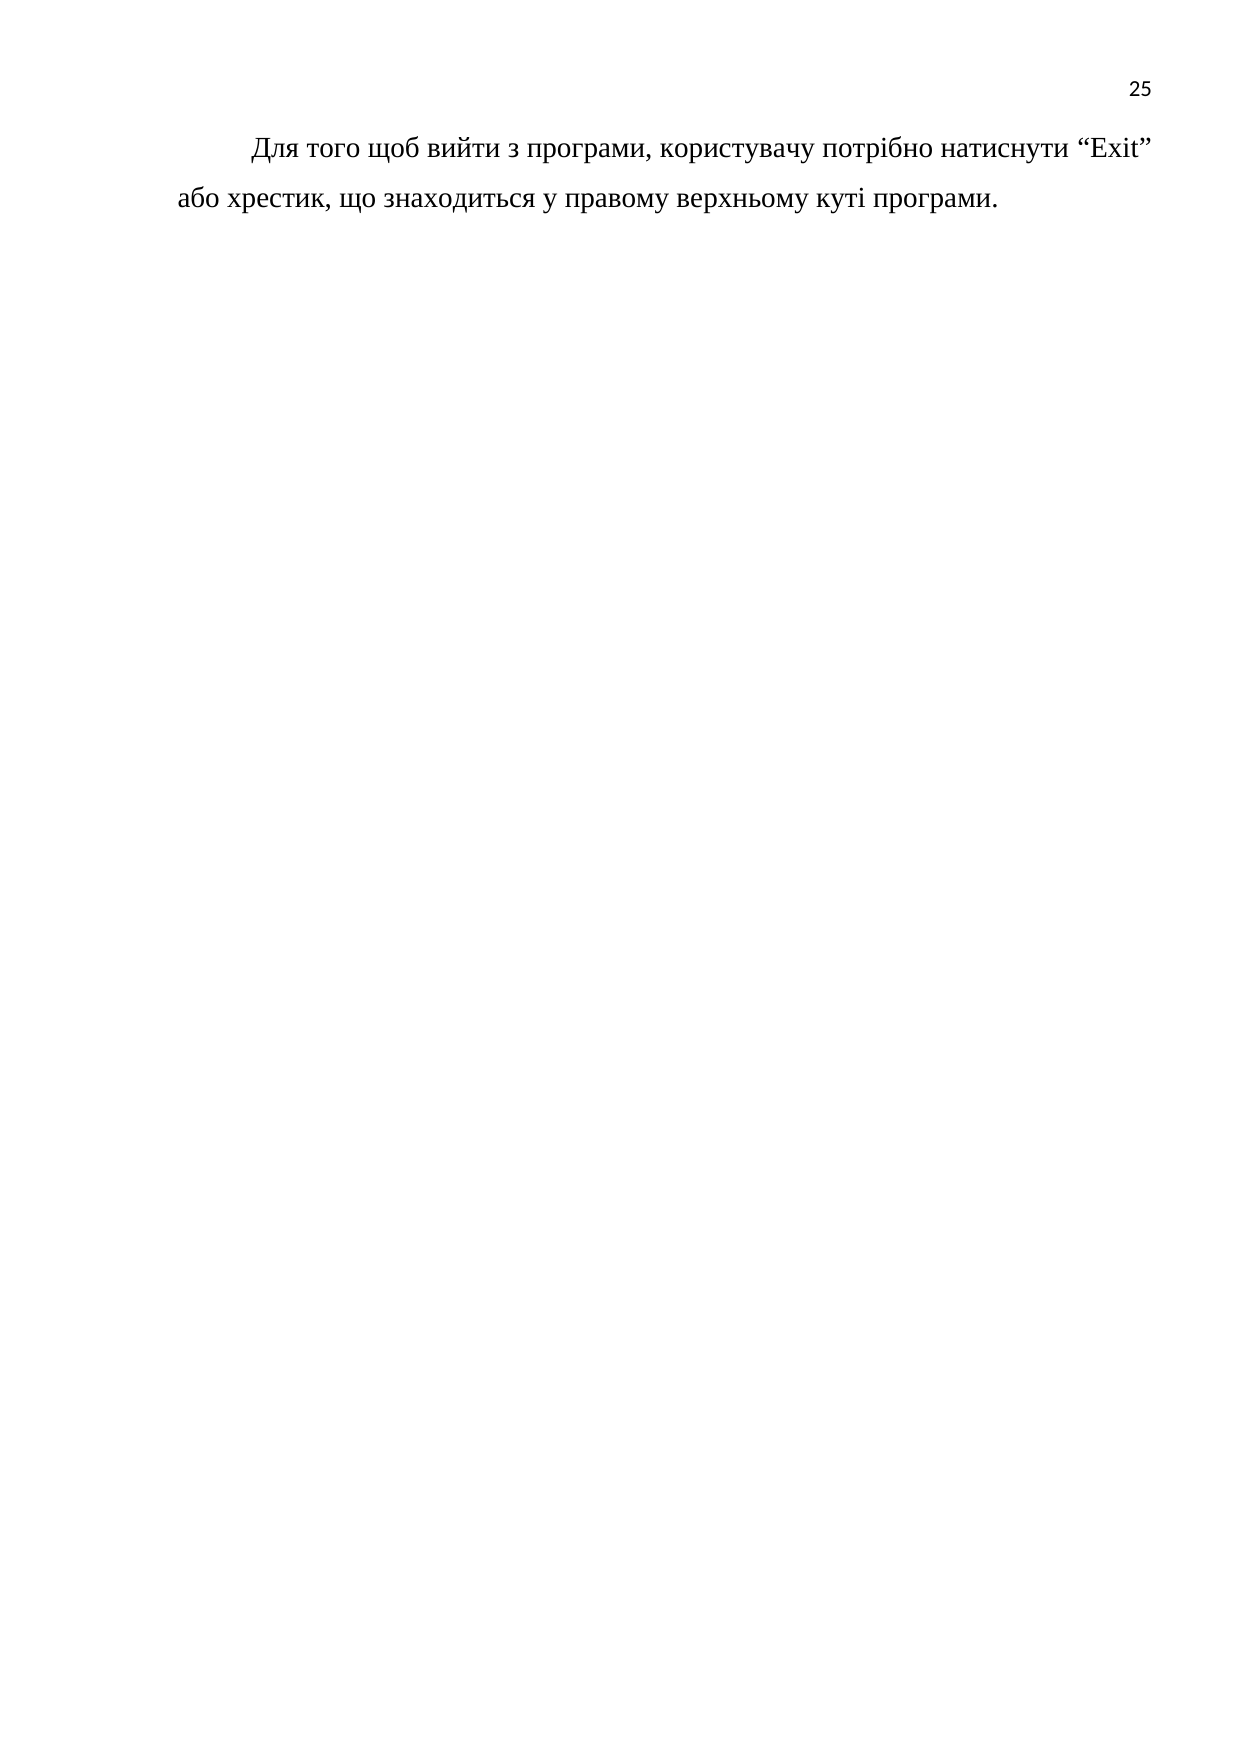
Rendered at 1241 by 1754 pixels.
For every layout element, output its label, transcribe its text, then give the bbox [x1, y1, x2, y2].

text Для того щоб вийти з програми, користувачу потрібно натиснути “Exit” або хрестик, що знаходиться у правому верхньому куті програми. [177, 130, 1152, 214]
